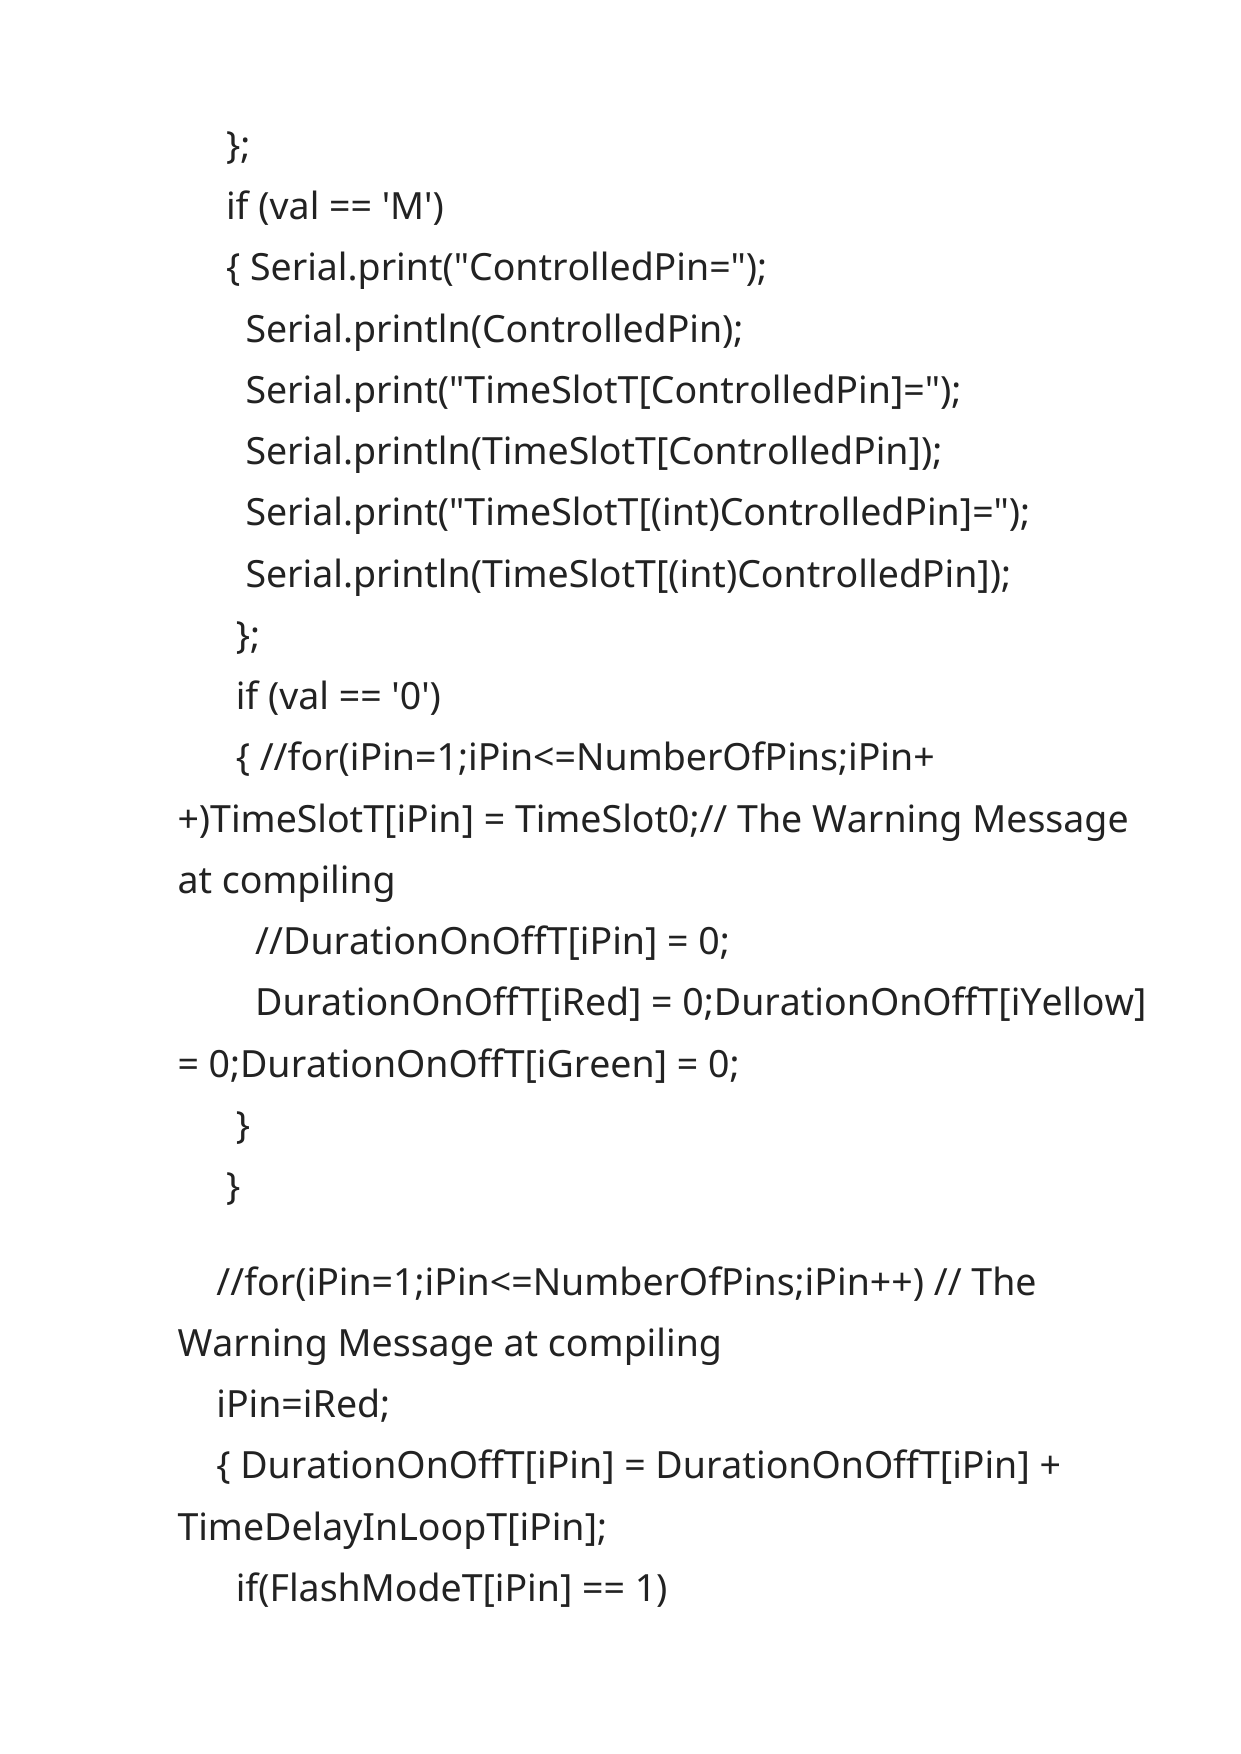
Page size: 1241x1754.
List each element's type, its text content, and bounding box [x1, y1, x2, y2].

text } [177, 1098, 1152, 1149]
text }; [177, 608, 1152, 659]
text //DurationOnOffT[iPin] = 0; [177, 914, 1152, 965]
text if (val == 'M') [177, 179, 1152, 230]
text if (val == '0') [177, 669, 1152, 720]
text }; [177, 118, 1152, 169]
text } [177, 1159, 1152, 1210]
text iPin=iRed; [177, 1378, 1152, 1429]
text Serial.print("TimeSlotT[(int)ControlledPin]="); [177, 486, 1152, 537]
text { DurationOnOffT[iPin] = DurationOnOffT[iPin] + TimeDelayInLoopT[iPin]; [177, 1439, 1152, 1551]
text Serial.println(ControlledPin); [177, 302, 1152, 353]
text { Serial.print("ControlledPin="); [177, 241, 1152, 292]
text Serial.println(TimeSlotT[ControlledPin]); [177, 424, 1152, 475]
text DurationOnOffT[iRed] = 0;DurationOnOffT[iYellow] = 0;DurationOnOffT[iGreen] = 0; [177, 976, 1152, 1088]
text Serial.print("TimeSlotT[ControlledPin]="); [177, 363, 1152, 414]
text //for(iPin=1;iPin<=NumberOfPins;iPin++) // The Warning Message at compiling [177, 1255, 1152, 1367]
text if(FlashModeT[iPin] == 1) [177, 1561, 1152, 1612]
text { //for(iPin=1;iPin<=NumberOfPins;iPin++)TimeSlotT[iPin] = TimeSlot0;// The Warning Message at compiling [177, 731, 1152, 904]
text Serial.println(TimeSlotT[(int)ControlledPin]); [177, 547, 1152, 598]
